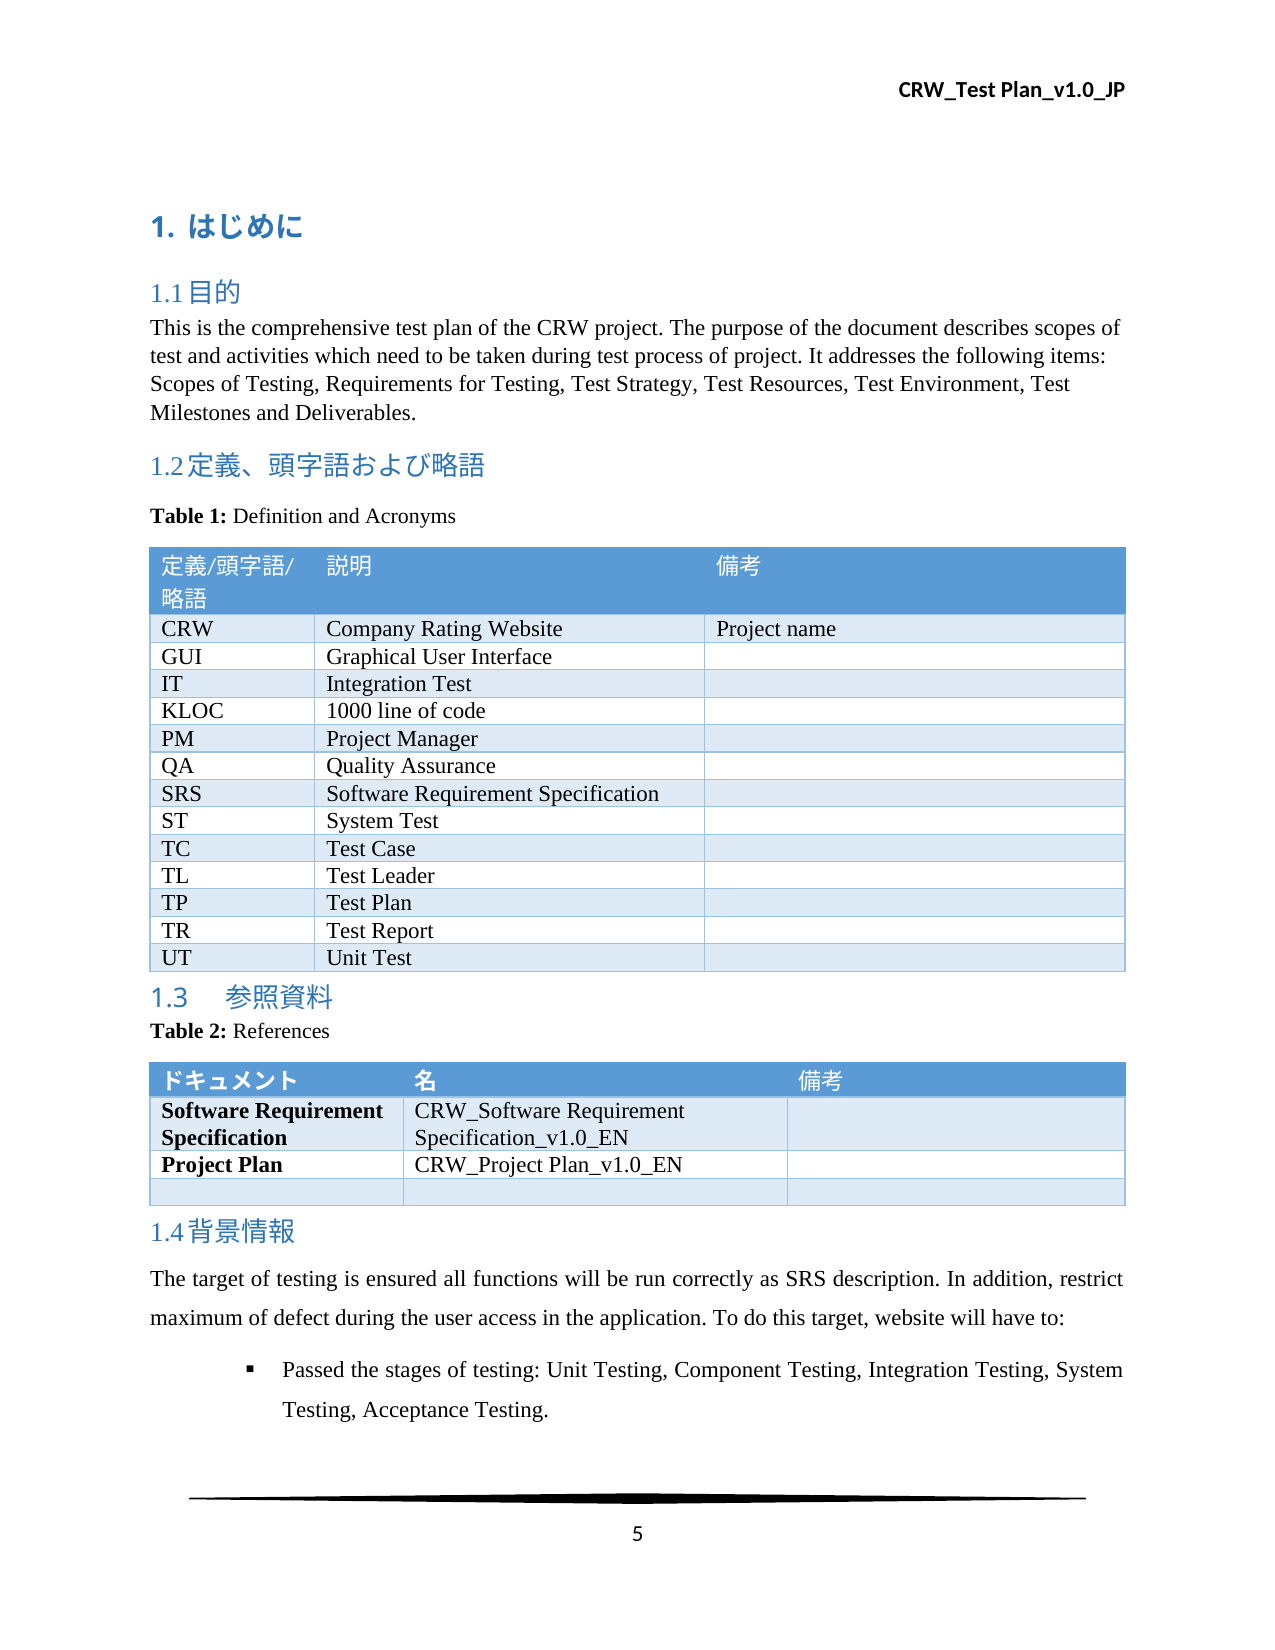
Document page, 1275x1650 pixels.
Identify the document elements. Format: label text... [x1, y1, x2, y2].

text The target of testing is ensured all functions will be run correctly as SRS description. In addition, restrict maximum of defect during the user access in the application. To do this target, website will have to: [150, 1265, 1125, 1331]
table_cell [151, 1179, 403, 1205]
table_cell Quality Assurance [315, 753, 704, 779]
table_cell Company Rating Website [315, 615, 704, 642]
table_cell [705, 670, 1124, 697]
table_cell [705, 889, 1124, 916]
table_cell Software Requirement Specification [315, 780, 704, 806]
subtitle 目的 [150, 271, 1125, 310]
table_cell 1000 line of code [315, 698, 704, 724]
text This is the comprehensive test plan of the CRW project. The purpose of the document describes scopes of test and activities which need to be taken during test process of project. It addresses the following items: Scopes of Testing, Requirements for Testing, Test Strategy, Test Resources, Test Environment, Test Milestones and Deliverables. [150, 313, 1125, 425]
table_cell [788, 1179, 1124, 1205]
table_header 名 [404, 1063, 787, 1096]
table_cell [705, 835, 1124, 861]
table_cell TP [151, 889, 314, 916]
table_cell GUI [151, 643, 314, 669]
list Passed the stages of testing: Unit Testing, Component Testing, Integration Testing, System Testing, Acceptance Testing. [244, 1356, 1125, 1422]
table_cell Test Plan [315, 889, 704, 916]
table_header ドキュメント [151, 1063, 403, 1096]
table_cell Project name [705, 615, 1124, 642]
table_cell [705, 780, 1124, 806]
table_cell IT [151, 670, 314, 697]
table_header 備考 [705, 548, 1124, 614]
table_cell [705, 862, 1124, 888]
table_cell Unit Test [315, 944, 704, 971]
table_cell QA [151, 753, 314, 779]
table_cell KLOC [151, 698, 314, 724]
subtitle はじめに [150, 203, 1125, 246]
table_cell Software Requirement Specification [151, 1098, 403, 1150]
table_cell Project Plan [151, 1151, 403, 1177]
table_cell PM [151, 725, 314, 751]
text Table 1: Definition and Acronyms [150, 503, 1125, 528]
table_cell [788, 1098, 1124, 1150]
table_cell [788, 1151, 1124, 1177]
subtitle 背景情報 [150, 1210, 1125, 1249]
table_cell [705, 807, 1124, 833]
table_cell Test Leader [315, 862, 704, 888]
table_cell TL [151, 862, 314, 888]
table_cell Integration Test [315, 670, 704, 697]
table_cell Test Report [315, 917, 704, 943]
table_cell CRW_Software Requirement Specification_v1.0_EN [404, 1098, 787, 1150]
table_cell [705, 643, 1124, 669]
table_cell TC [151, 835, 314, 861]
table_cell Graphical User Interface [315, 643, 704, 669]
table_cell CRW_Project Plan_v1.0_EN [404, 1151, 787, 1177]
table_cell System Test [315, 807, 704, 833]
table_cell [705, 725, 1124, 751]
table_cell ST [151, 807, 314, 833]
table_cell SRS [151, 780, 314, 806]
table_cell [705, 944, 1124, 971]
table_cell Project Manager [315, 725, 704, 751]
table_cell TR [151, 917, 314, 943]
table_header 定義/頭字語/略語 [151, 548, 314, 614]
table_cell UT [151, 944, 314, 971]
table_header 説明 [315, 548, 704, 614]
text Table 2: References [150, 1018, 1125, 1043]
table_header 備考 [788, 1063, 1124, 1096]
subtitle 参照資料 [150, 976, 1125, 1015]
table_cell [705, 917, 1124, 943]
list 定義、頭字語および略語 [150, 444, 1125, 483]
table_cell [404, 1179, 787, 1205]
table_cell CRW [151, 615, 314, 642]
table_cell [705, 753, 1124, 779]
table_cell Test Case [315, 835, 704, 861]
table_cell [705, 698, 1124, 724]
